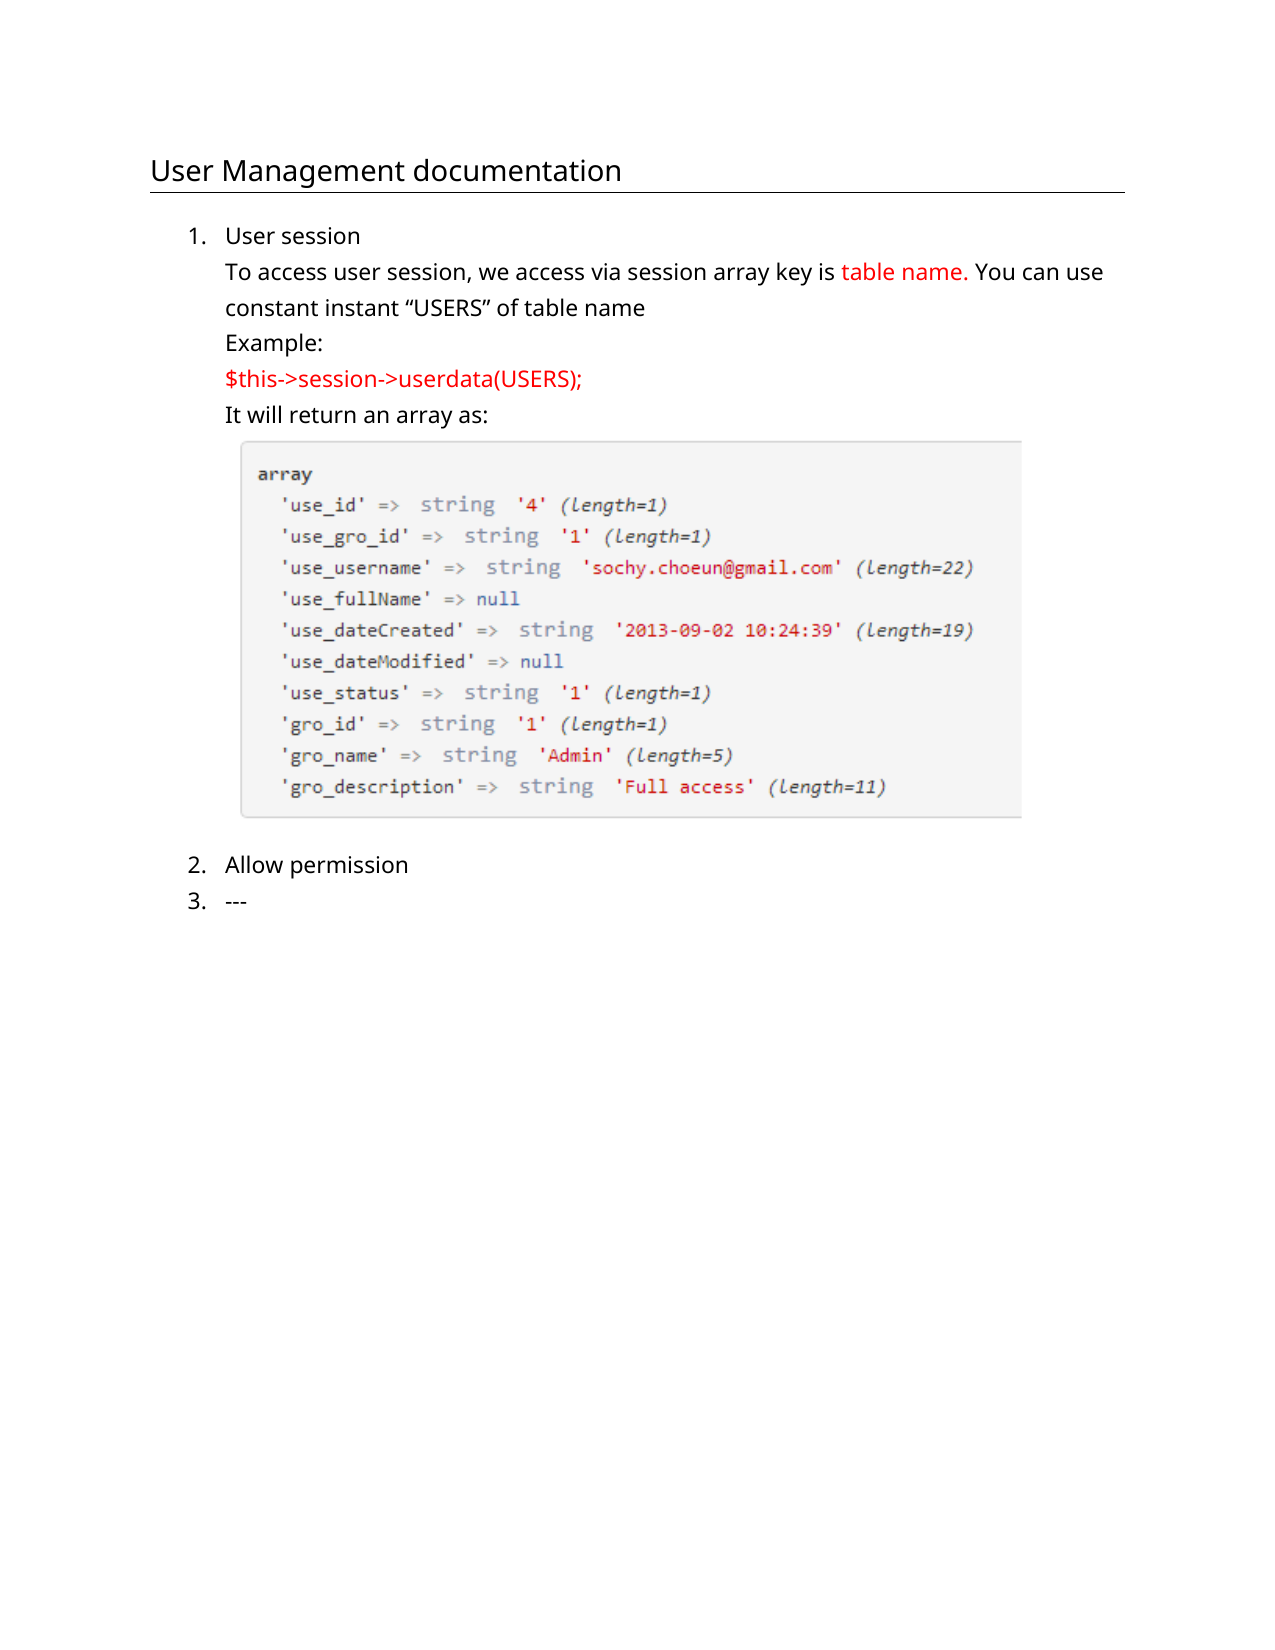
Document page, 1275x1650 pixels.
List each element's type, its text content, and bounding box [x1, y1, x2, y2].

list It will return an array as: [225, 399, 1125, 431]
list --- [187, 884, 1125, 916]
list $this->session->userdata(USERS); [225, 363, 1125, 394]
list User session [187, 219, 1125, 251]
text User Management documentation [150, 150, 1125, 192]
list Allow permission [187, 849, 1125, 880]
list To access user session, we access via session array key is table name. You can use constant instant “USERS” of table name [225, 256, 1125, 323]
picture [225, 435, 1022, 845]
list Example: [225, 327, 1125, 359]
